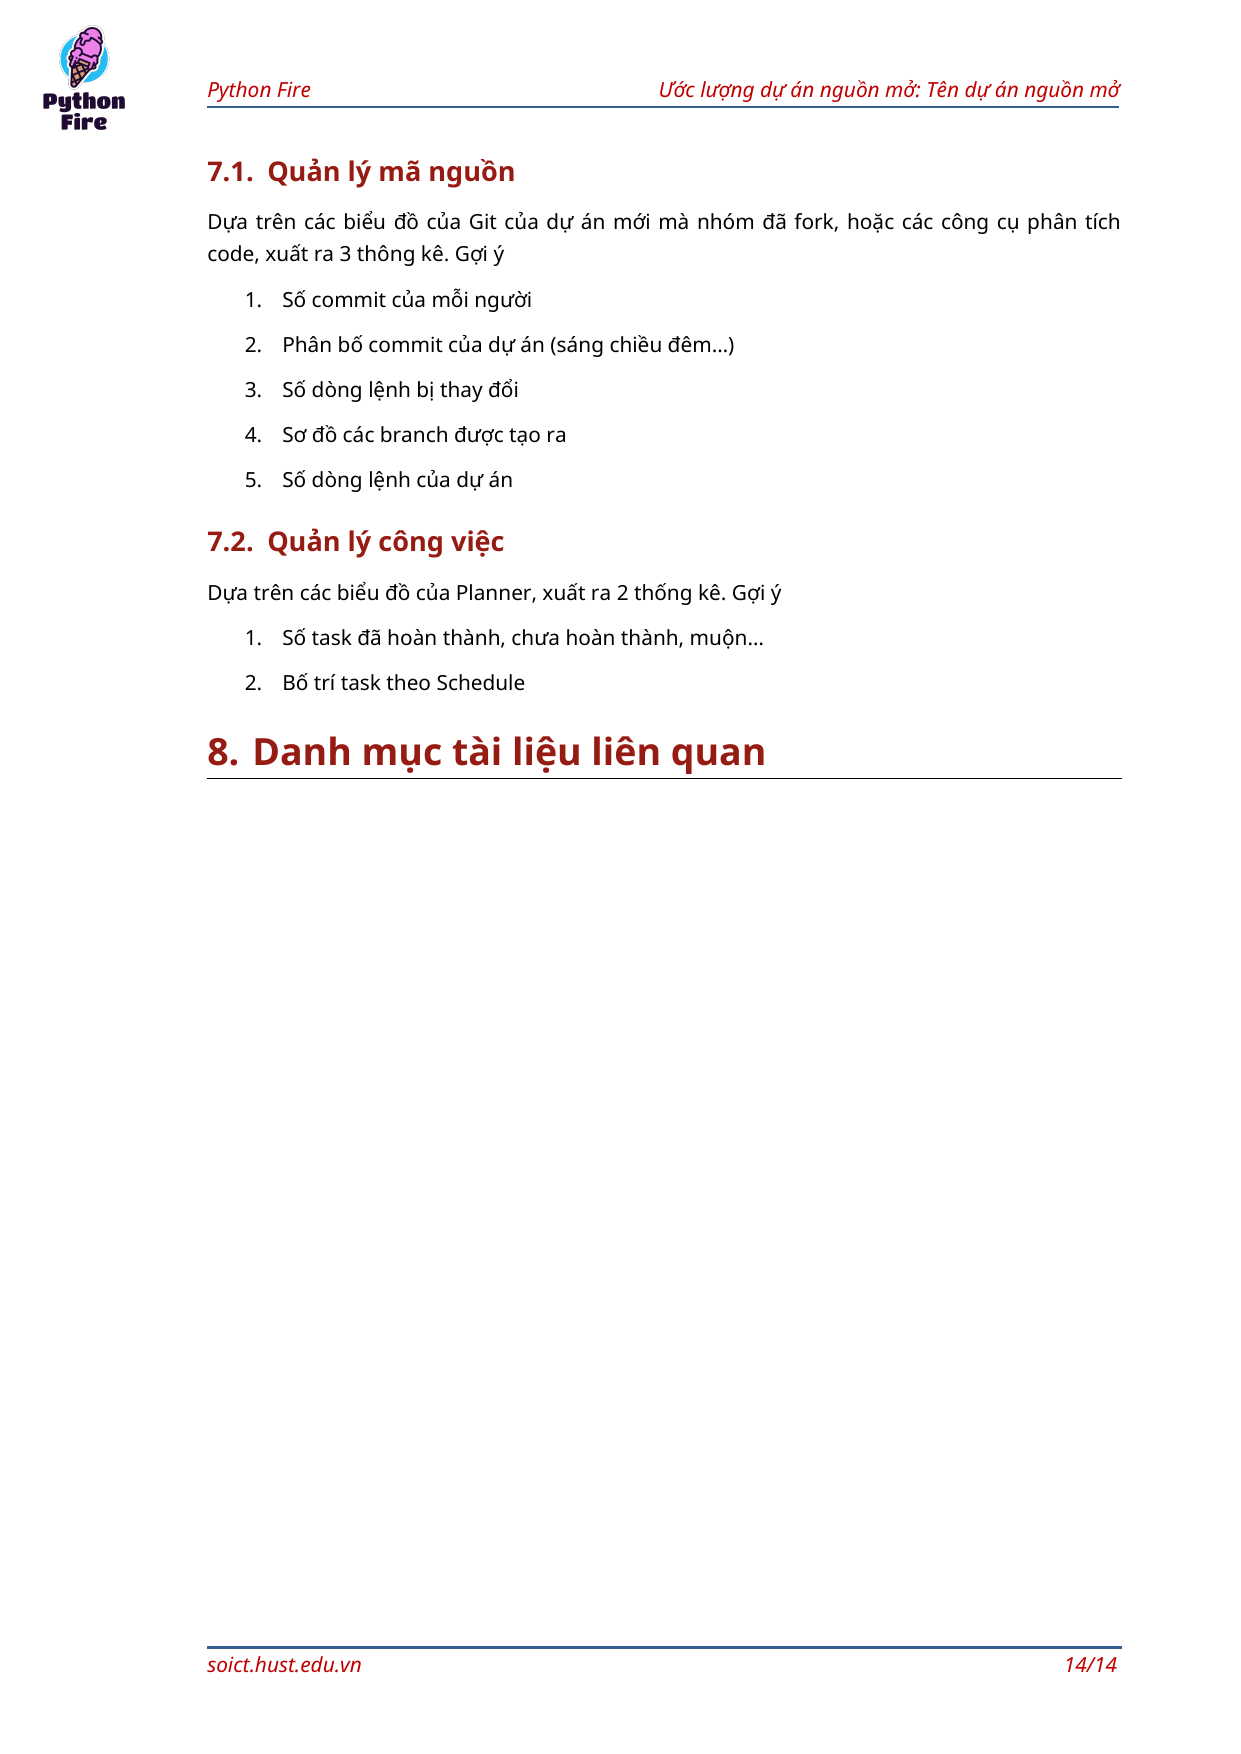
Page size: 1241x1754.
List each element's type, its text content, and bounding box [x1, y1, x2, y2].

subtitle Quản lý mã nguồn [207, 152, 1122, 189]
list Số task đã hoàn thành, chưa hoàn thành, muộn… [244, 623, 1122, 651]
subtitle Danh mục tài liệu liên quan [207, 725, 1122, 778]
list Số dòng lệnh bị thay đổi [244, 375, 1122, 403]
text Dựa trên các biểu đồ của Git của dự án mới mà nhóm đã fork, hoặc các công cụ phân tích code, xuất ra 3 thông kê. Gợi ý [207, 207, 1122, 268]
list Sơ đồ các branch được tạo ra [244, 420, 1122, 448]
list Số commit của mỗi người [244, 285, 1122, 313]
picture [14, 3, 154, 143]
list Phân bố commit của dự án (sáng chiều đêm…) [244, 330, 1122, 358]
subtitle Quản lý công việc [207, 523, 1122, 559]
list Bố trí task theo Schedule [244, 668, 1122, 696]
list Số dòng lệnh của dự án [244, 465, 1122, 493]
text Dựa trên các biểu đồ của Planner, xuất ra 2 thống kê. Gợi ý [207, 578, 1122, 606]
